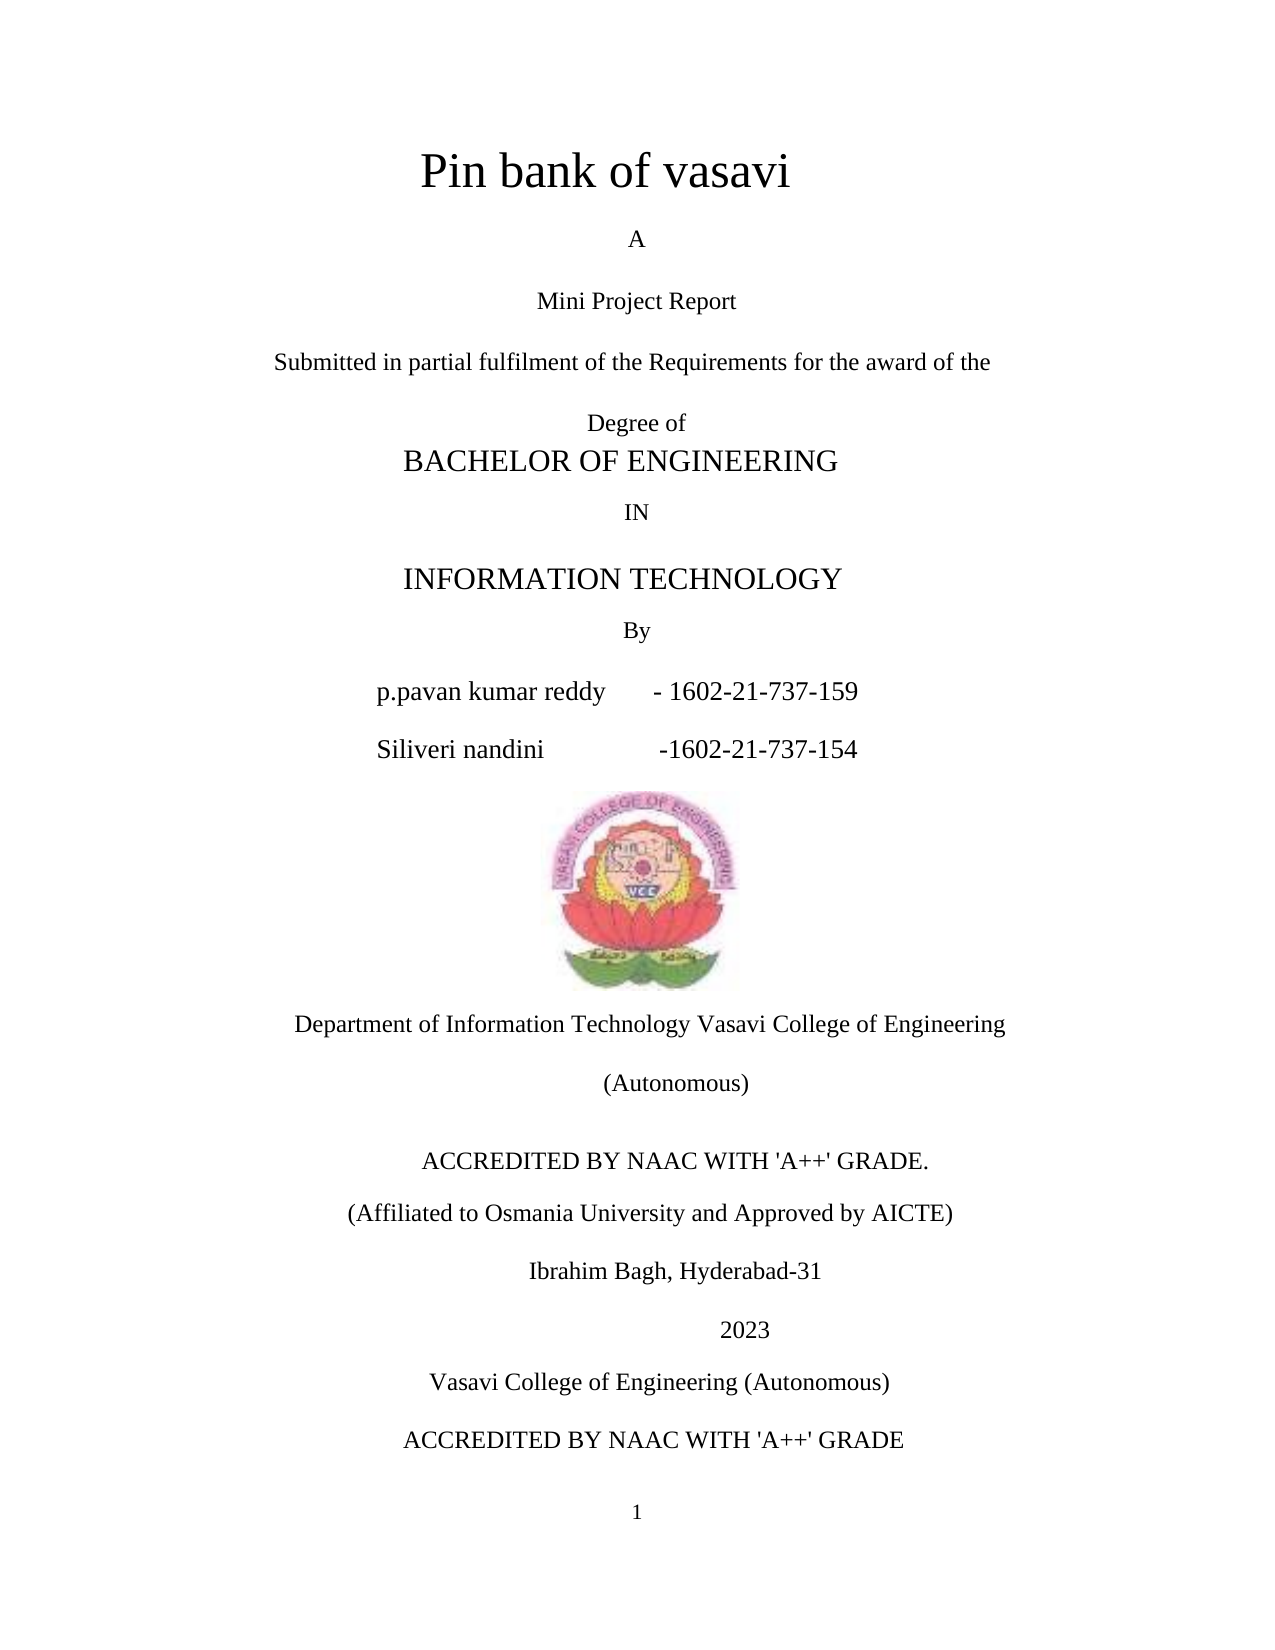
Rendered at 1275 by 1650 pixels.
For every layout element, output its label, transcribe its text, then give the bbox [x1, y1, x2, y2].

text 2023 [652, 1315, 1085, 1344]
text ACCREDITED BY NAAC WITH 'A++' GRADE. [267, 1146, 1084, 1175]
text By [195, 616, 1079, 644]
text (Autonomous) [267, 1068, 1085, 1097]
text Vasavi College of Engineering (Autonomous) [429, 1367, 1085, 1396]
text INFORMATION TECHNOLOGY [403, 560, 1085, 596]
text Mini Project Report [195, 286, 1078, 314]
text ACCREDITED BY NAAC WITH 'A++' GRADE [403, 1426, 1085, 1454]
text A [195, 224, 1078, 253]
text IN [195, 498, 1078, 526]
text Siliveri nandini -1602-21-737-154 [376, 733, 927, 764]
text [347, 1198, 1085, 1227]
text Submitted in partial fulfilment of the Requirements for the award of the [274, 347, 1085, 376]
text Degree of [195, 408, 1078, 437]
subtitle Pin bank of vasavi [195, 141, 1085, 199]
text BACHELOR OF ENGINEERING [403, 442, 1085, 478]
picture [540, 791, 740, 991]
text Department of Information Technology Vasavi College of Engineering [294, 1009, 1085, 1038]
text Ibrahim Bagh, Hyderabad-31 [267, 1256, 1084, 1285]
text p.pavan kumar reddy - 1602-21-737-159 [376, 675, 927, 706]
